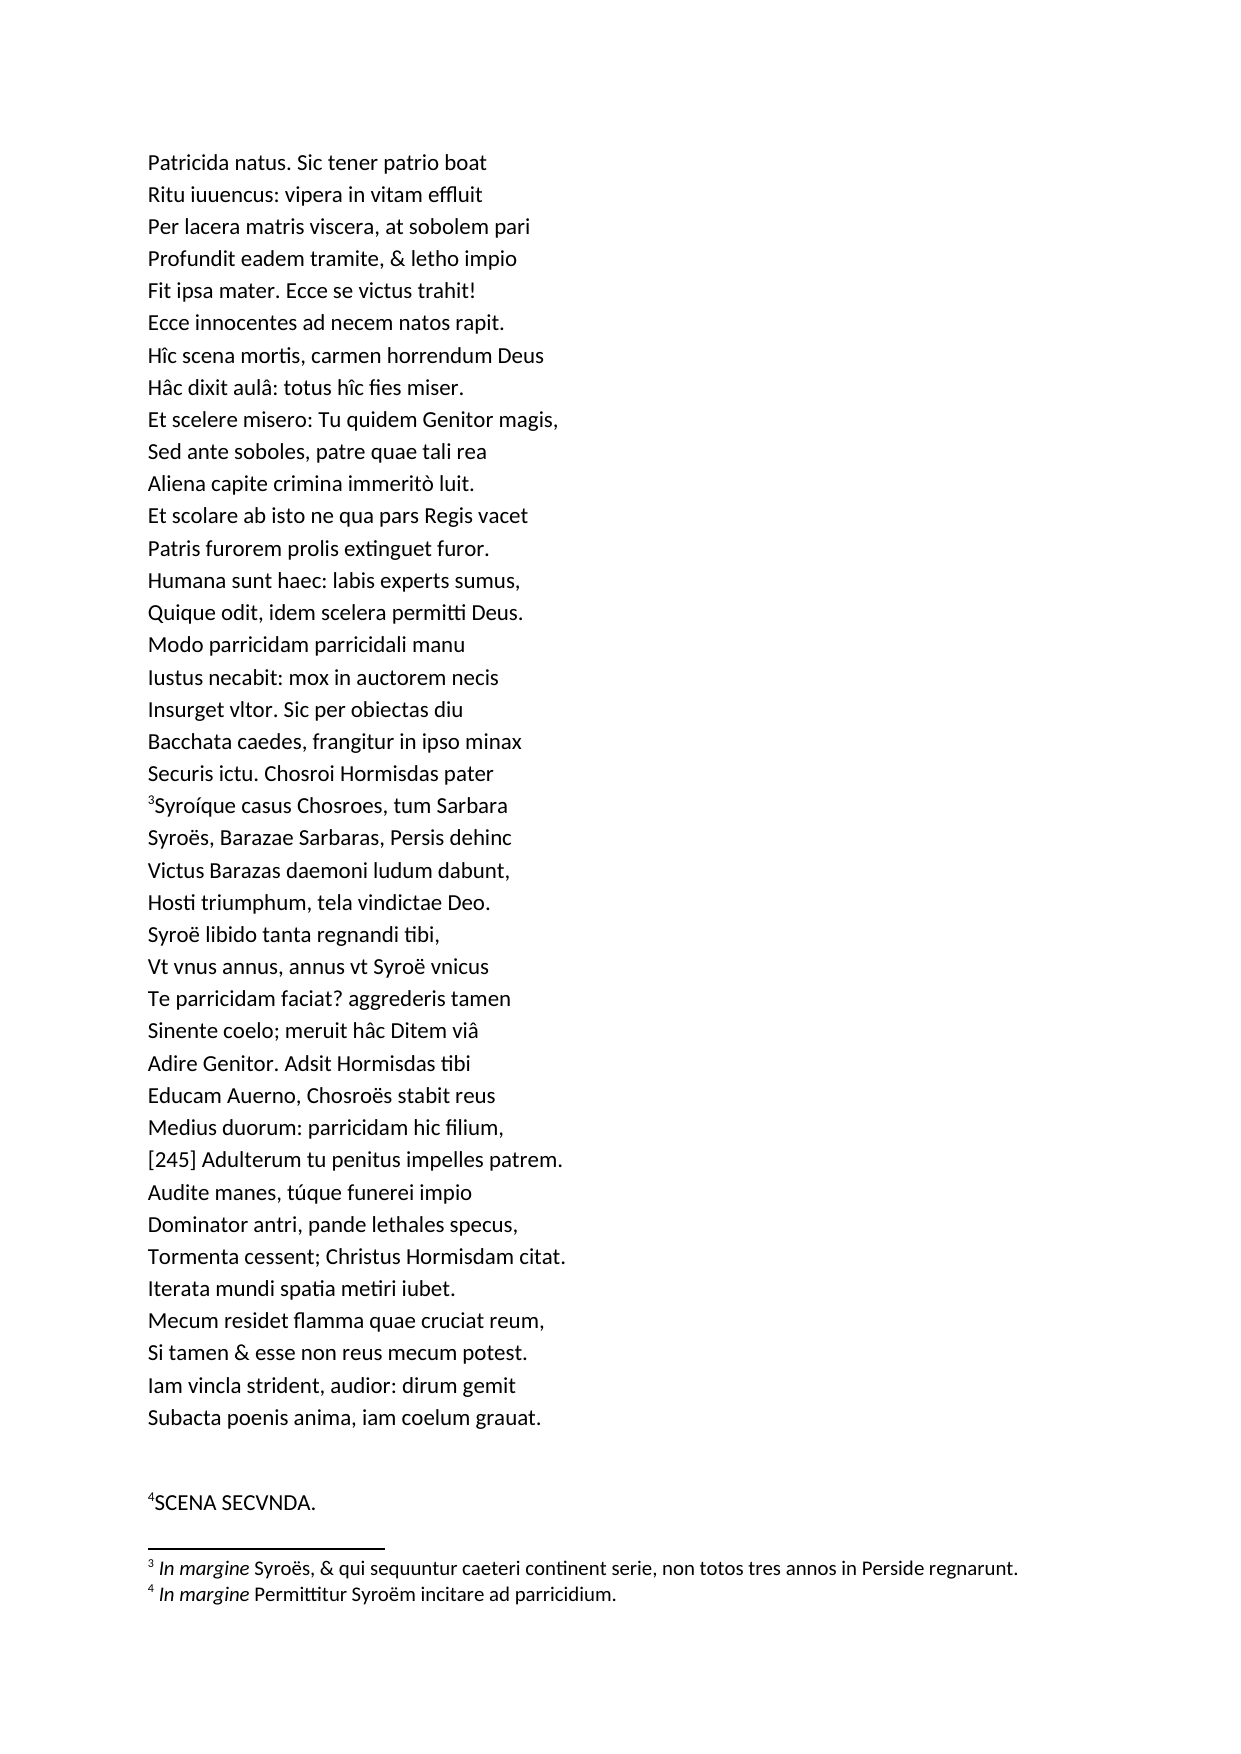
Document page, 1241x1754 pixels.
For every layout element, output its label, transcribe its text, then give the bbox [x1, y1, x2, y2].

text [148, 148, 1093, 1431]
text SCENA SECVNDA. [148, 1456, 1093, 1516]
